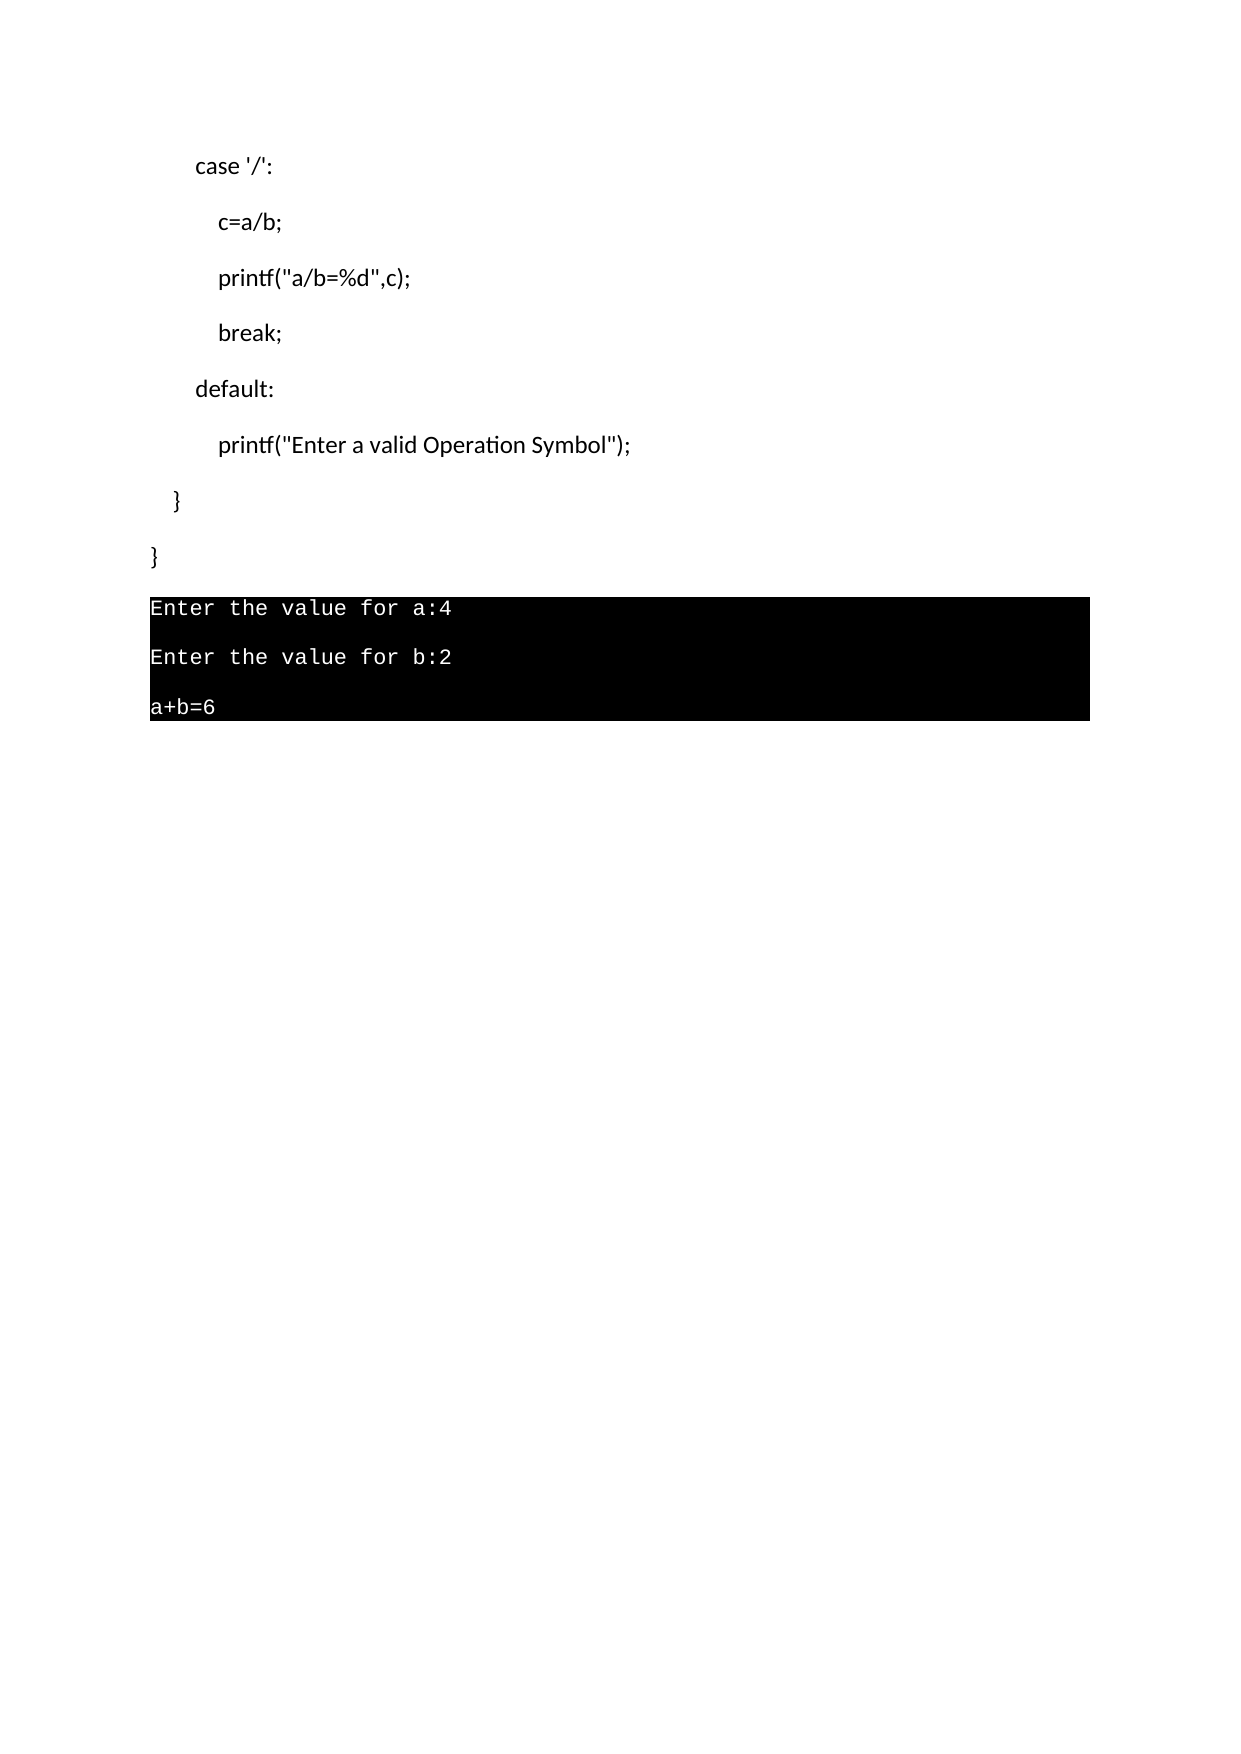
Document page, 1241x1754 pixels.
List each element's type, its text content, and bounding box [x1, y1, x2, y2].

text default: [150, 373, 1090, 404]
text break; [150, 317, 1090, 348]
text } [150, 541, 1090, 571]
text a+b=6 [150, 696, 1090, 721]
text printf("a/b=%d",c); [150, 262, 1090, 292]
text case '/': [150, 150, 1090, 181]
text } [150, 485, 1090, 516]
text printf("Enter a valid Operation Symbol"); [150, 429, 1090, 460]
text c=a/b; [150, 206, 1090, 236]
text Enter the value for b:2 [150, 646, 1090, 696]
text Enter the value for a:4 [150, 597, 1090, 646]
